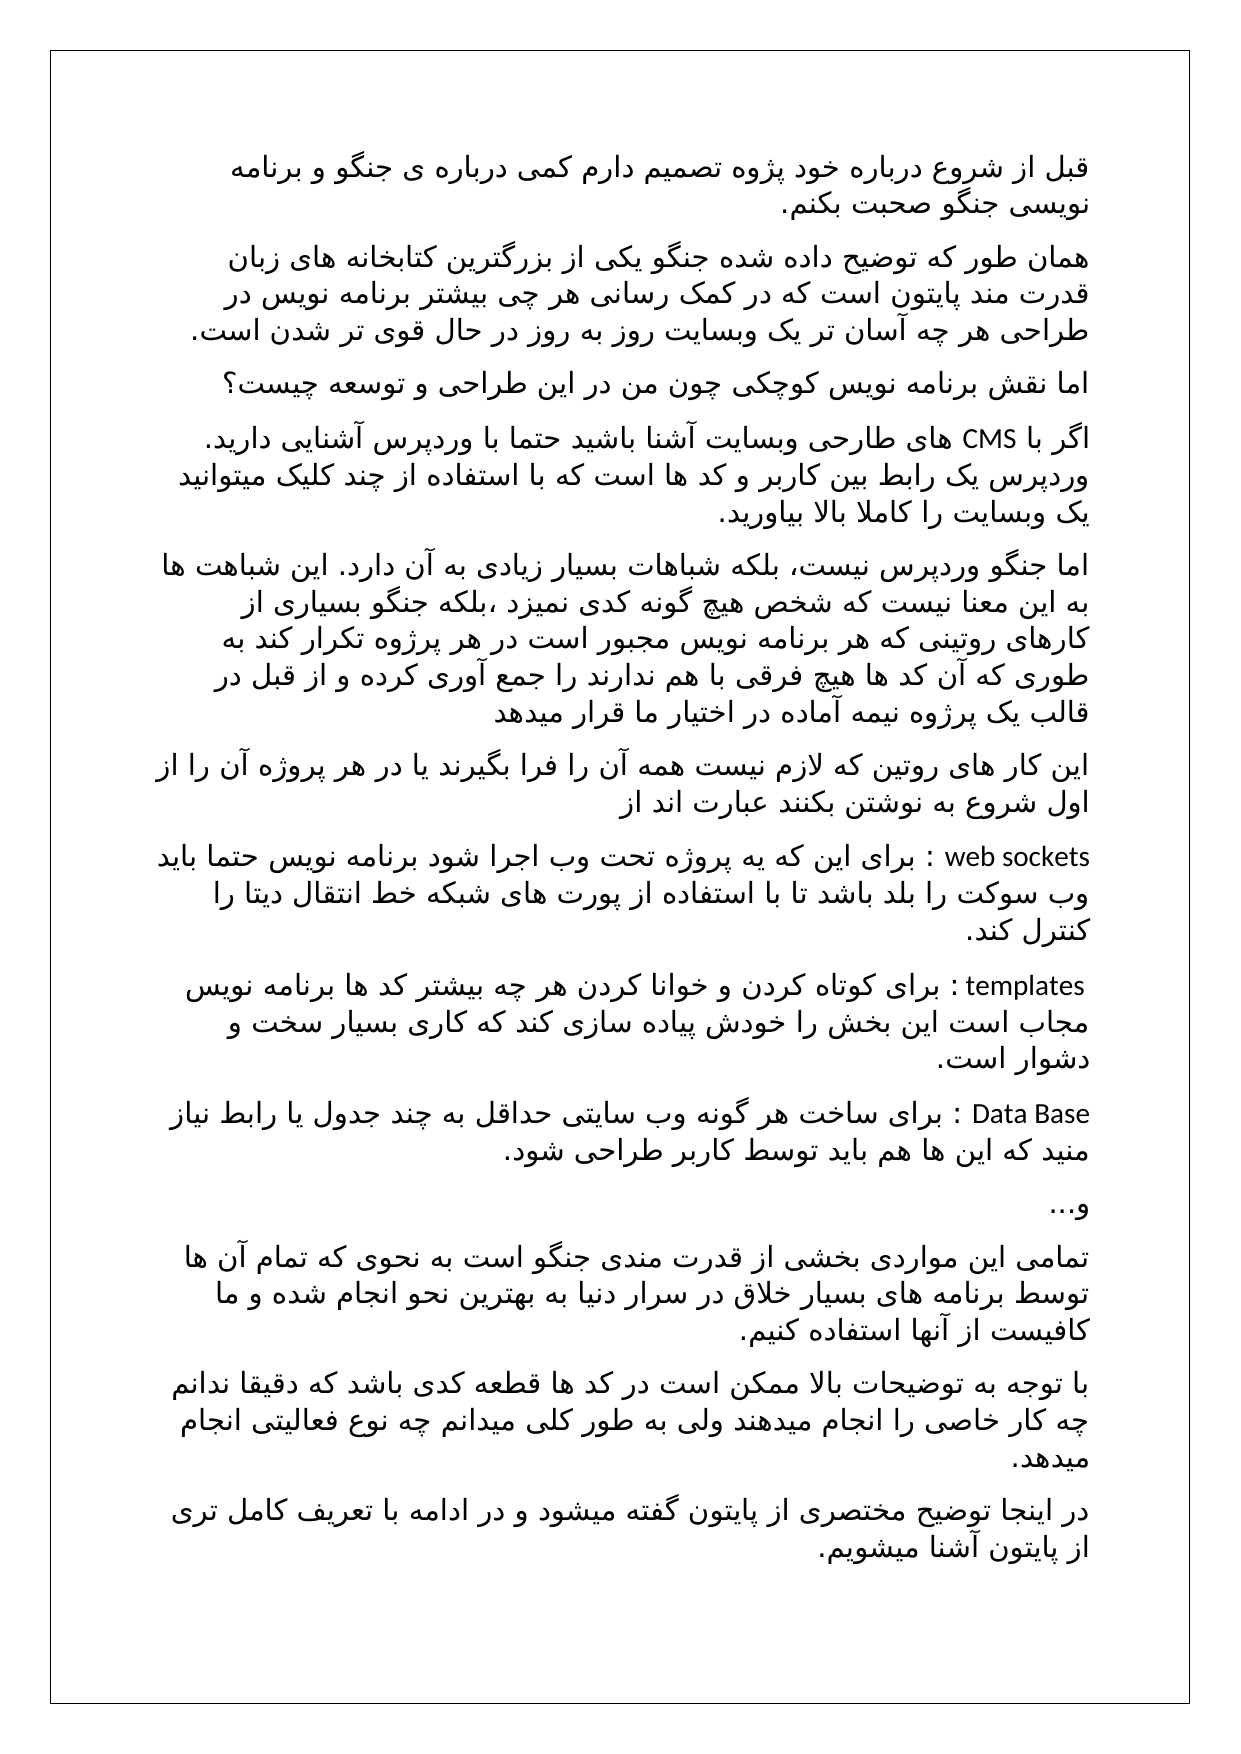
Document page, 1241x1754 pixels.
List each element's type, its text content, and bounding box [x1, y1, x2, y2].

text اما جنگو وردپرس نیست، بلکه شباهات بسیار زیادی به آن دارد. این شباهت ها به این معنا نیست که شخص هیچ گونه کدی نمیزد ،بلکه جنگو بسیاری از کارهای روتینی که هر برنامه نویس مجبور است در هر پرژوه تکرار کند به طوری که آن کد ها هیچ فرقی با هم ندارند را جمع آوری کرده و از قبل در قالب یک پرژوه نیمه آماده در اختیار ما قرار میدهد [150, 548, 1090, 729]
text در اینجا توضیح مختصری از پایتون گفته میشود و در ادامه با تعریف کامل تری از پایتون آشنا میشویم. [150, 1493, 1090, 1564]
text این کار های روتین که لازم نیست همه آن را فرا بگیرند یا در هر پروژه آن را از اول شروع به نوشتن بکنند عبارت اند از [150, 748, 1090, 819]
text و... [150, 1187, 1090, 1221]
text تمامی این مواردی بخشی از قدرت مندی جنگو است به نحوی که تمام آن ها توسط برنامه های بسیار خلاق در سرار دنیا به بهترین نحو انجام شده و ما کافیست از آنها استفاده کنیم. [150, 1240, 1090, 1347]
text قبل از شروع درباره خود پژوه تصمیم دارم کمی درباره ی جنگو و برنامه نویسی جنگو صحبت بکنم. [150, 150, 1090, 221]
text web sockets : برای این که یه پروژه تحت وب اجرا شود برنامه نویس حتما باید وب سوکت را بلد باشد تا با استفاده از پورت های شبکه خط انتقال دیتا را کنترل کند. [150, 838, 1090, 947]
text همان طور که توضیح داده شده جنگو یکی از بزرگترین کتابخانه های زبان قدرت مند پایتون است که در کمک رسانی هر چی بیشتر برنامه نویس در طراحی هر چه آسان تر یک وبسایت روز به روز در حال قوی تر شدن است. [150, 240, 1090, 347]
text templates : برای کوتاه کردن و خوانا کردن هر چه بیشتر کد ها برنامه نویس مجاب است این بخش را خودش پیاده سازی کند که کاری بسیار سخت و دشوار است. [150, 967, 1090, 1076]
text Data Base : برای ساخت هر گونه وب سایتی حداقل به چند جدول یا رابط نیاز منید که این ها هم باید توسط کاربر طراحی شود. [150, 1095, 1090, 1167]
text اما نقش برنامه نویس کوچکی چون من در این طراحی و توسعه چیست؟ [150, 367, 1090, 401]
text با توجه به توضیحات بالا ممکن است در کد ها قطعه کدی باشد که دقیقا ندانم چه کار خاصی را انجام میدهند ولی به طور کلی میدانم چه نوع فعالیتی انجام میدهد. [150, 1367, 1090, 1474]
text اگر با CMS های طارحی وبسایت آشنا باشید حتما با وردپرس آشنایی دارید. وردپرس یک رابط بین کاربر و کد ها است که با استفاده از چند کلیک میتوانید یک وبسایت را کاملا بالا بیاورید. [150, 420, 1090, 529]
